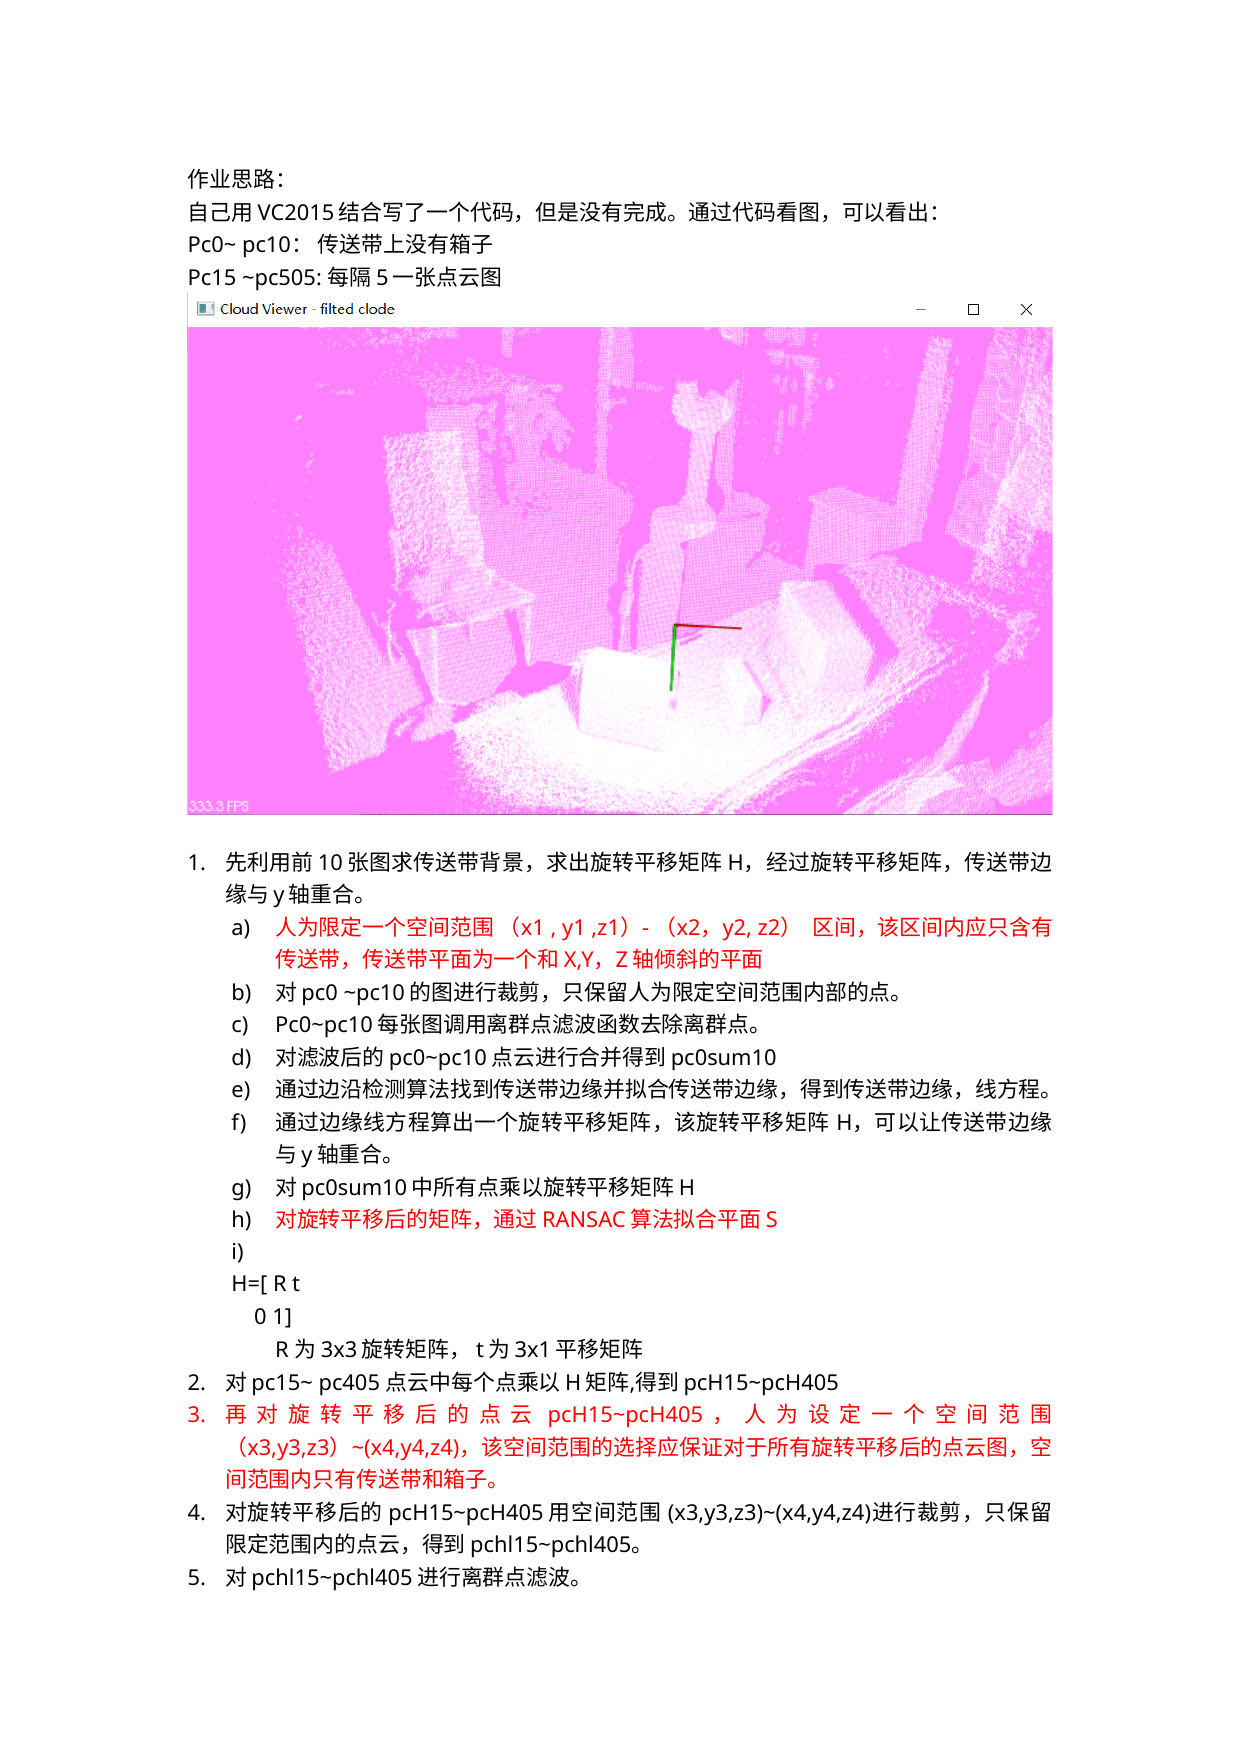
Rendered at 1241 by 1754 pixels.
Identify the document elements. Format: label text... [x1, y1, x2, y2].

list 对旋转平移后的pcH15~pcH405用空间范围 (x3,y3,z3)~(x4,y4,z4)进行裁剪，只保留限定范围内的点云，得到pchl15~pchl405。 [187, 1494, 1053, 1559]
list 再对旋转平移后的点云pcH15~pcH405，人为设定一个空间范围（x3,y3,z3）~(x4,y4,z4)，该空间范围的选择应保证对于所有旋转平移后的点云图，空间范围内只有传送带和箱子。 [187, 1397, 1053, 1494]
list 对pc0sum10中所有点乘以旋转平移矩阵H [231, 1169, 1053, 1202]
text Pc15 ~pc505: 每隔5一张点云图 [187, 259, 1053, 292]
list 通过边缘线方程算出一个旋转平移矩阵，该旋转平移矩阵H，可以让传送带边缘与y轴重合。 [231, 1104, 1053, 1169]
text Pc0~ pc10： 传送带上没有箱子 [187, 227, 1053, 259]
text H=[ R t [231, 1267, 1053, 1299]
list 对滤波后的pc0~pc10点云进行合并得到pc0sum10 [231, 1039, 1053, 1072]
text 自己用VC2015结合写了一个代码，但是没有完成。通过代码看图，可以看出： [187, 194, 1053, 227]
list 人为限定一个空间范围 （x1 , y1 ,z1）- （x2，y2, z2） 区间，该区间内应只含有传送带，传送带平面为一个和X,Y，Z轴倾斜的平面 [231, 909, 1053, 974]
list R 为3x3旋转矩阵， t为3x1平移矩阵 [275, 1332, 1053, 1364]
list 对pc15~ pc405 点云中每个点乘以H矩阵,得到pcH15~pcH405 [187, 1364, 1053, 1397]
list 对pchl15~pchl405进行离群点滤波。 [187, 1559, 1053, 1592]
list 对pc0 ~pc10的图进行裁剪，只保留人为限定空间范围内部的点。 [231, 974, 1053, 1007]
list 对旋转平移后的矩阵，通过RANSAC算法拟合平面S [231, 1202, 1053, 1234]
list 先利用前10张图求传送带背景，求出旋转平移矩阵H，经过旋转平移矩阵，传送带边缘与y轴重合。 [187, 844, 1053, 909]
text 0 1] [231, 1299, 1053, 1332]
list 通过边沿检测算法找到传送带边缘并拟合传送带边缘，得到传送带边缘，线方程。 [231, 1072, 1053, 1104]
picture [187, 292, 1053, 815]
list Pc0~pc10每张图调用离群点滤波函数去除离群点。 [231, 1007, 1053, 1039]
text 作业思路： [187, 162, 1053, 194]
